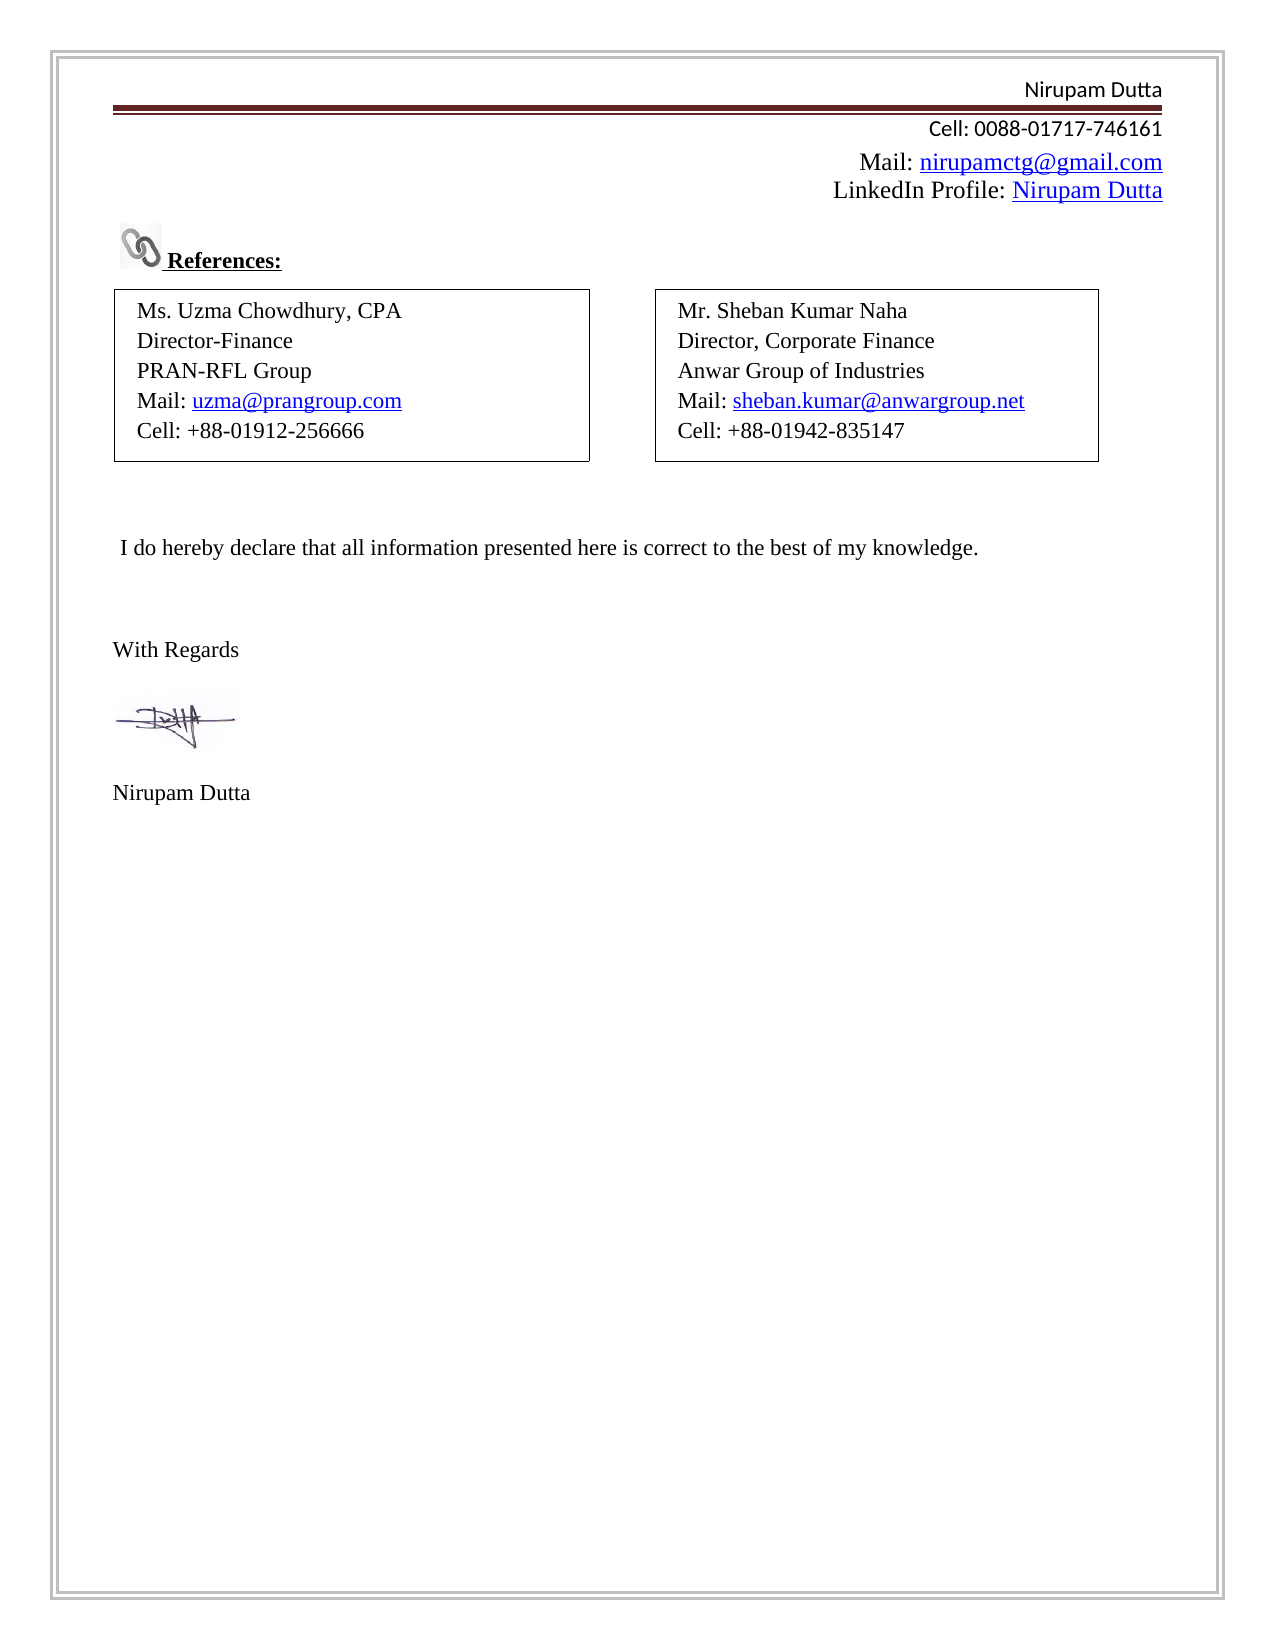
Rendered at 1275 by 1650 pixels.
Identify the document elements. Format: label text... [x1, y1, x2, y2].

text I do hereby declare that all information presented here is correct to the best of my knowledge. [120, 534, 1192, 561]
picture [112, 687, 242, 754]
text References: [120, 223, 1192, 274]
text With Regards [112, 636, 1192, 663]
text Nirupam Dutta [112, 779, 1192, 805]
picture [120, 223, 162, 269]
